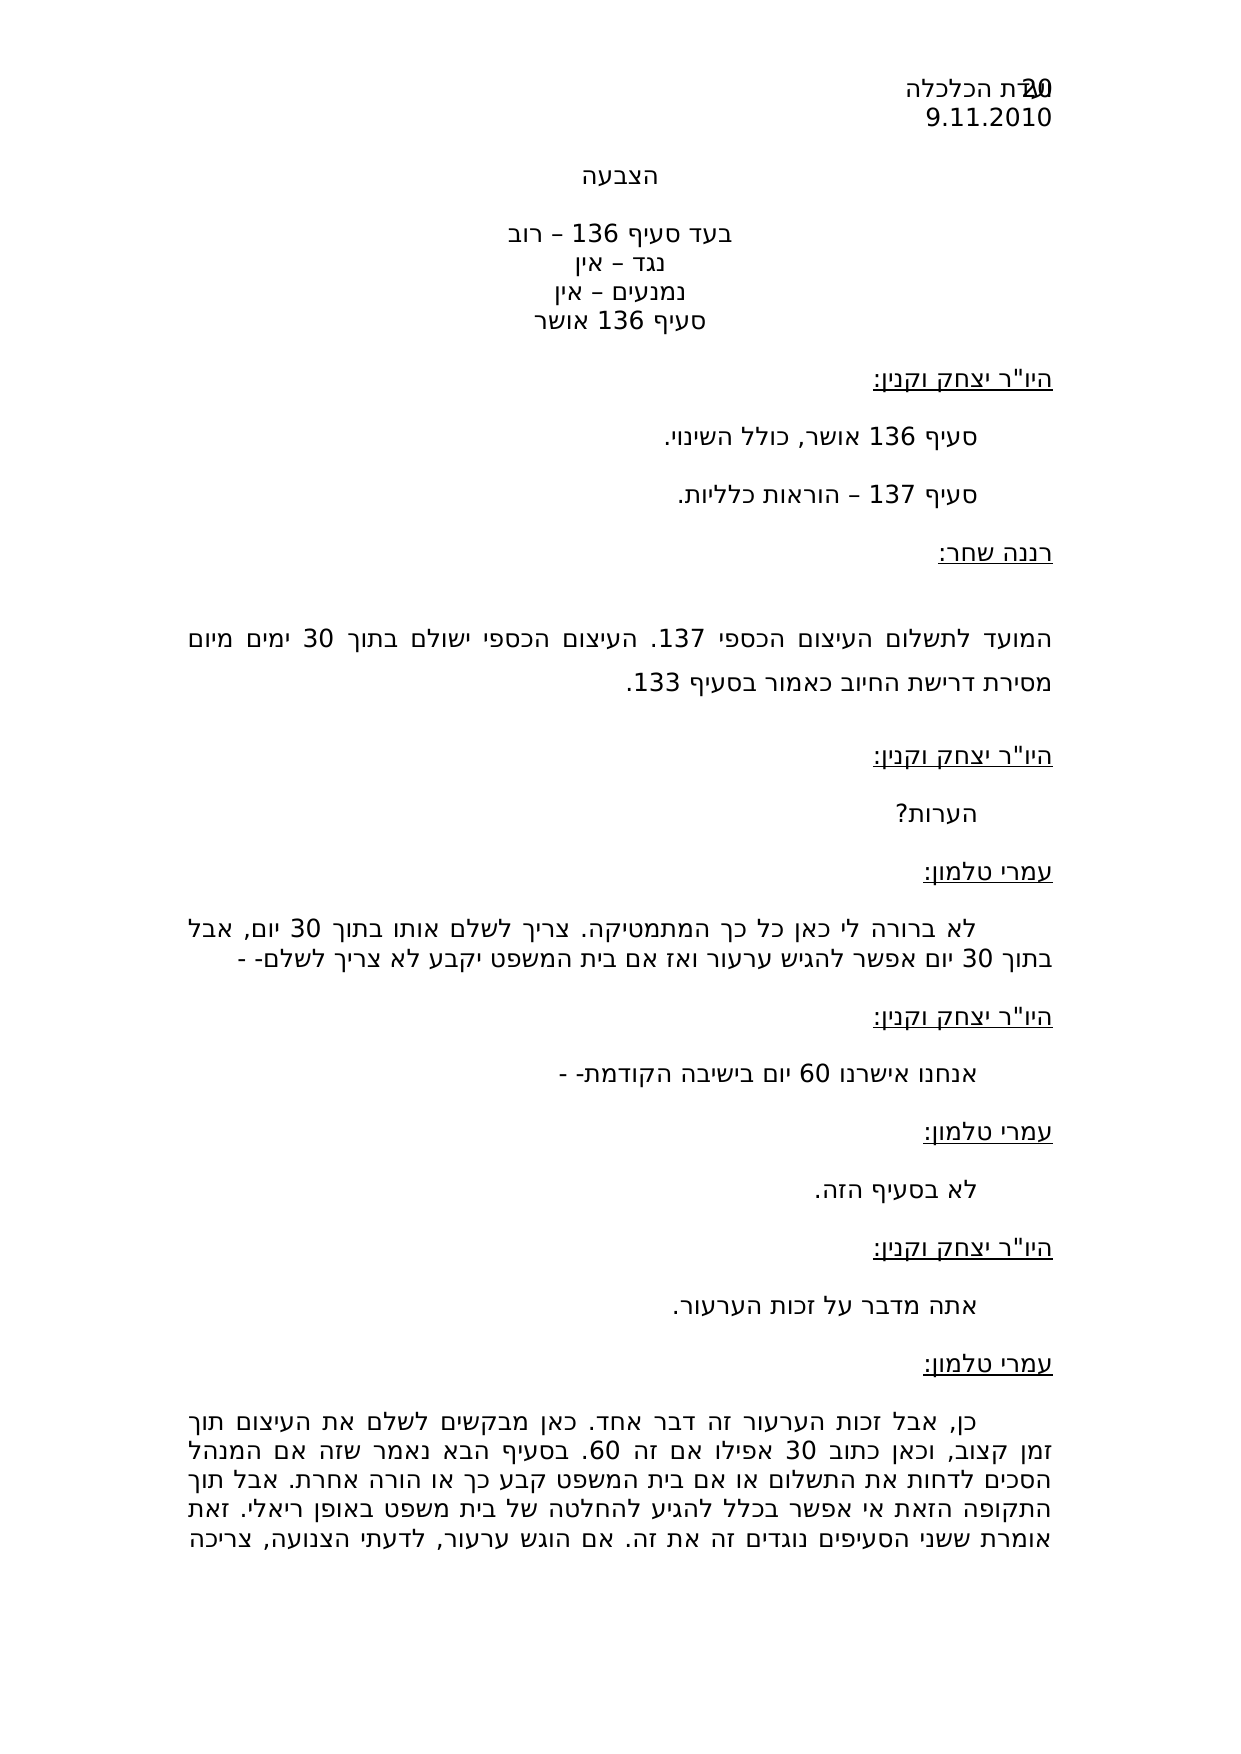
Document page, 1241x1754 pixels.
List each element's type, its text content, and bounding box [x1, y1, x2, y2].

text לא בסעיף הזה. [187, 1175, 1053, 1204]
text אנחנו אישרנו 60 יום בישיבה הקודמת- - [187, 1059, 1053, 1089]
text היו"ר יצחק וקנין: [187, 1002, 1053, 1031]
text הצבעה [187, 161, 1053, 190]
text עמרי טלמון: [187, 1117, 1053, 1147]
text אתה מדבר על זכות הערעור. [187, 1291, 1053, 1320]
text נגד – אין [187, 248, 1053, 277]
text רננה שחר: [187, 538, 1053, 567]
text עמרי טלמון: [187, 1349, 1053, 1378]
text בעד סעיף 136 – רוב [187, 219, 1053, 248]
text עמרי טלמון: [187, 857, 1053, 886]
text סעיף 136 אושר, כולל השינוי. [187, 422, 1053, 451]
text סעיף 136 אושר [187, 306, 1053, 335]
text היו"ר יצחק וקנין: [187, 1233, 1053, 1262]
text היו"ר יצחק וקנין: [187, 741, 1053, 770]
text היו"ר יצחק וקנין: [187, 364, 1053, 393]
text סעיף 137 – הוראות כלליות. [187, 480, 1053, 509]
text לא ברורה לי כאן כל כך המתמטיקה. צריך לשלם אותו בתוך 30 יום, אבל בתוך 30 יום אפשר להגיש ערעור ואז אם בית המשפט יקבע לא צריך לשלם- - [187, 914, 1053, 973]
text המועד לתשלום העיצום הכספי 137. העיצום הכספי ישולם בתוך 30 ימים מיום מסירת דרישת החיוב כאמור בסעיף 133. [187, 624, 1053, 697]
text נמנעים – אין [187, 277, 1053, 306]
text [187, 1407, 1053, 1553]
text הערות? [187, 799, 1053, 828]
